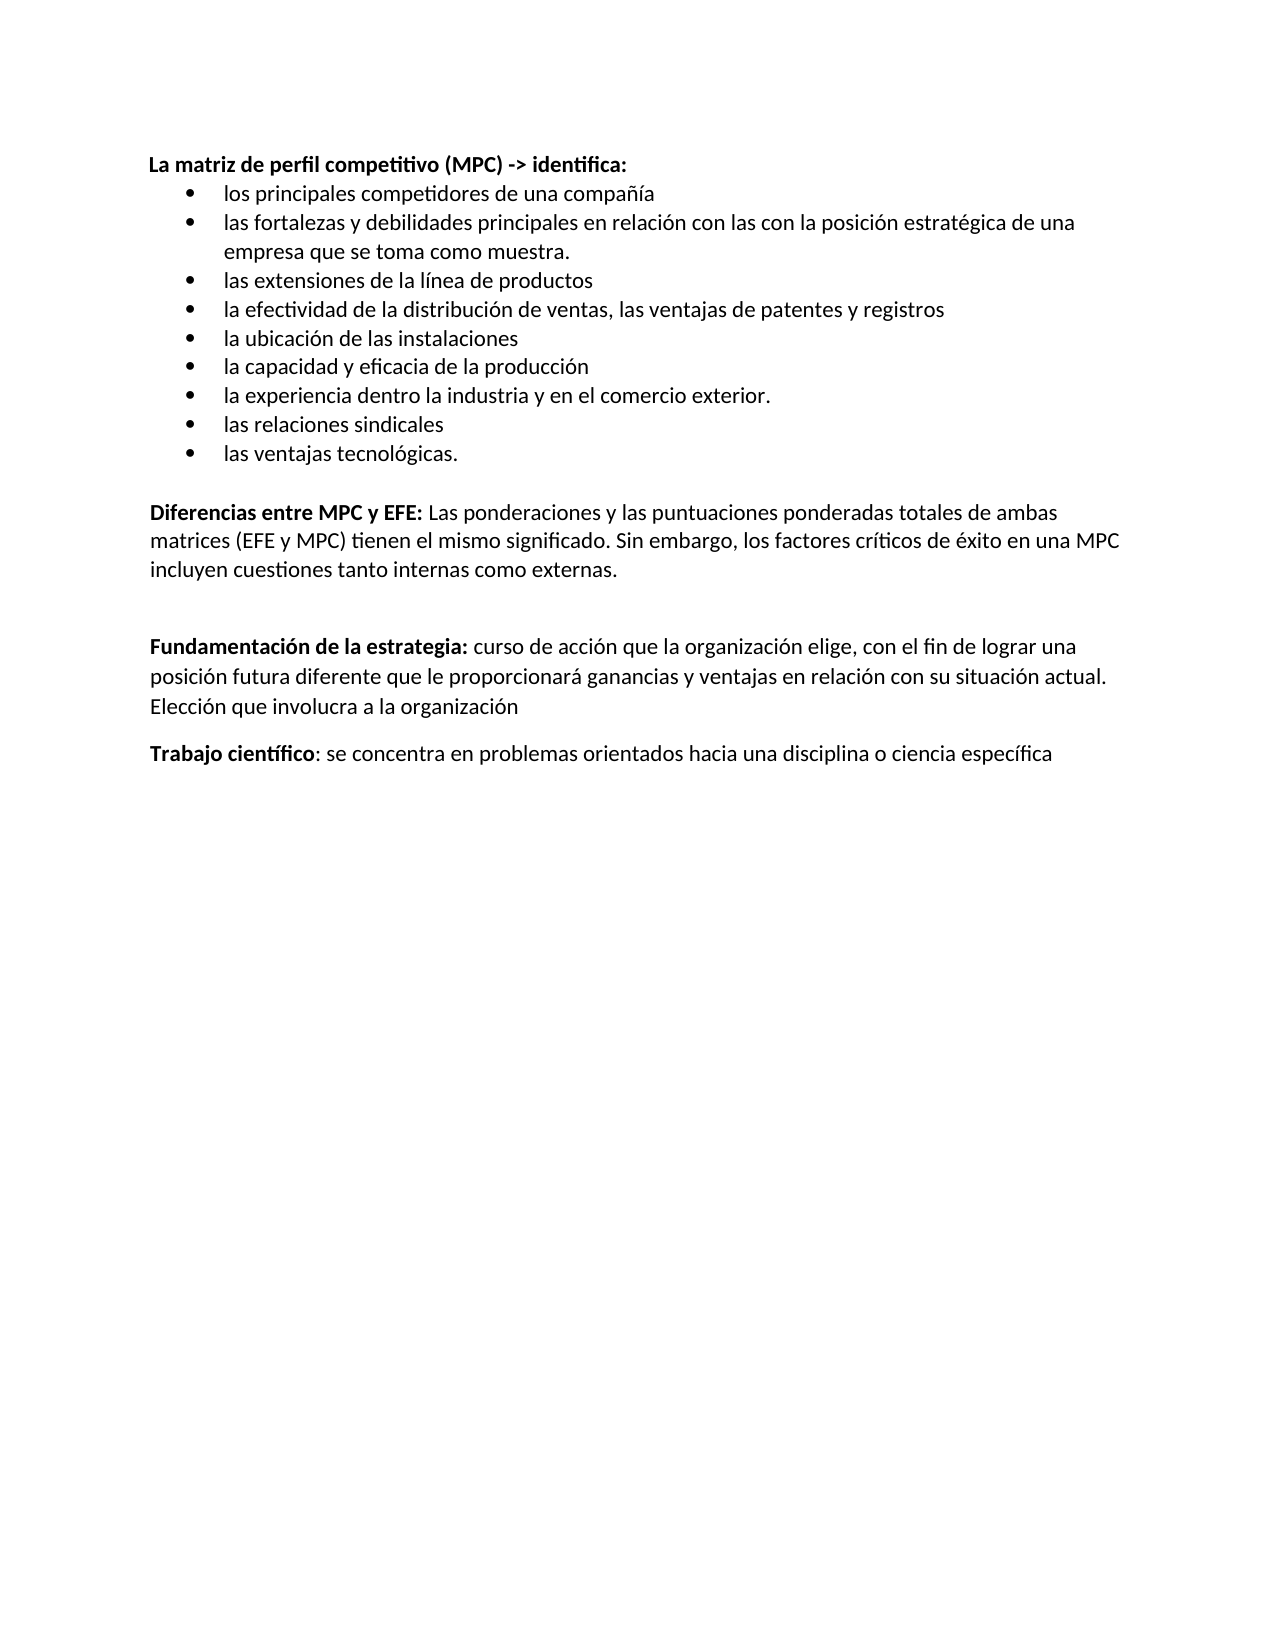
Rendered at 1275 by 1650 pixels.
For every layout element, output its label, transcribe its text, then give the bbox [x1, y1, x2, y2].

list la ubicación de las instalaciones [186, 324, 1125, 352]
text La matriz de perfil competitivo (MPC) -> identifica: [148, 150, 1125, 178]
list las relaciones sindicales [186, 410, 1125, 438]
text Trabajo científico: se concentra en problemas orientados hacia una disciplina o ciencia específica [150, 739, 1125, 767]
list los principales competidores de una compañía [186, 179, 1125, 207]
list la capacidad y eficacia de la producción [186, 352, 1125, 381]
list las fortalezas y debilidades principales en relación con las con la posición estratégica de una empresa que se toma como muestra. [186, 208, 1125, 265]
list la experiencia dentro la industria y en el comercio exterior. [186, 381, 1125, 409]
text Fundamentación de la estrategia: curso de acción que la organización elige, con el fin de lograr una posición futura diferente que le proporcionará ganancias y ventajas en relación con su situación actual. Elección que involucra a la organización [150, 632, 1125, 720]
list las extensiones de la línea de productos [186, 266, 1125, 294]
list la efectividad de la distribución de ventas, las ventajas de patentes y registros [186, 295, 1125, 323]
list las ventajas tecnológicas. [186, 439, 1125, 467]
text Diferencias entre MPC y EFE: Las ponderaciones y las puntuaciones ponderadas totales de ambas matrices (EFE y MPC) tienen el mismo significado. Sin embargo, los factores críticos de éxito en una MPC incluyen cuestiones tanto internas como externas. [150, 498, 1125, 583]
